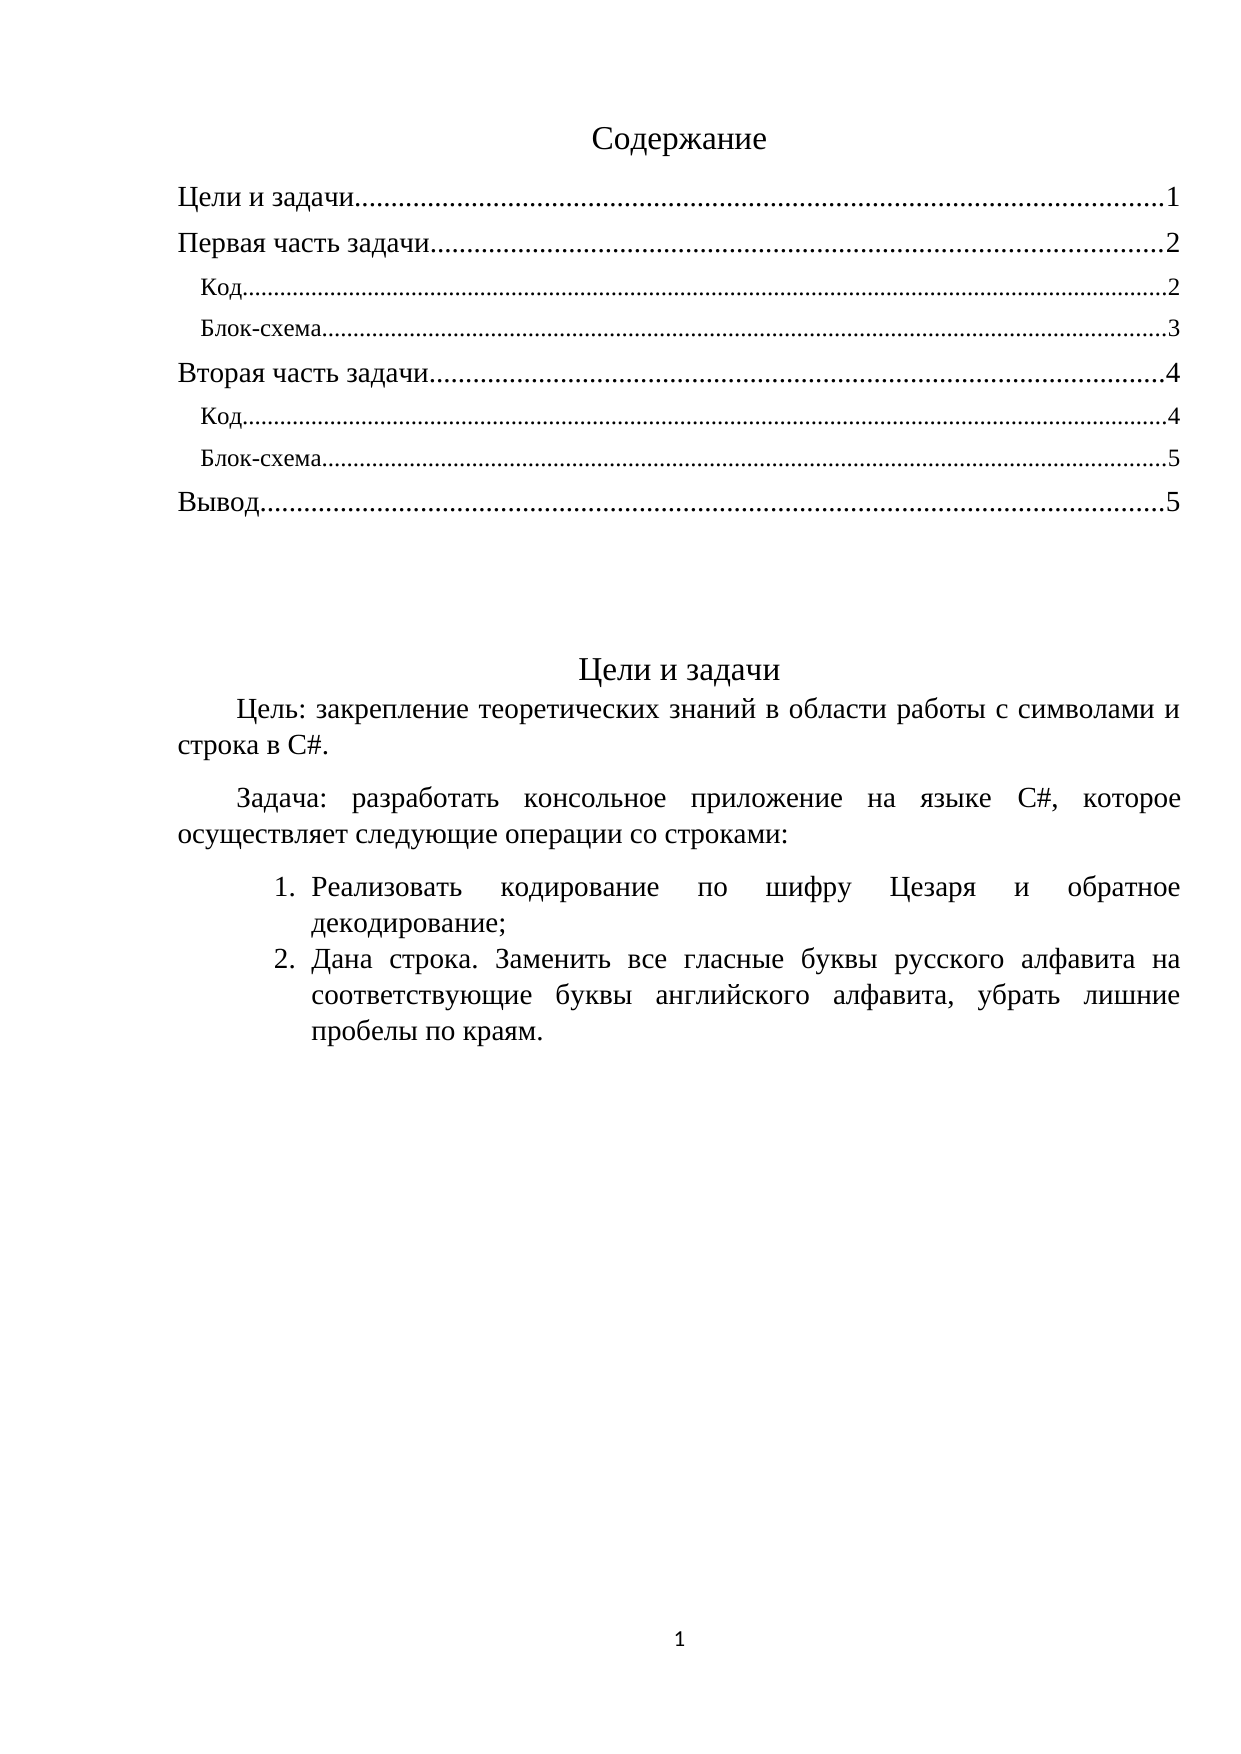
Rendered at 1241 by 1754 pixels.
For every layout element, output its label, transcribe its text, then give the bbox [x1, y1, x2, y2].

subtitle Цели и задачи [177, 650, 1181, 688]
list Реализовать кодирование по шифру Цезаря и обратное декодирование; [274, 869, 1181, 939]
text Цель: закрепление теоретических знаний в области работы с символами и строка в C#. [177, 691, 1181, 761]
text Задача: разработать консольное приложение на языке C#, которое осуществляет следующие операции со строками: [177, 780, 1181, 850]
list Дана строка. Заменить все гласные буквы русского алфавита на соответствующие буквы английского алфавита, убрать лишние пробелы по краям. [274, 941, 1181, 1047]
